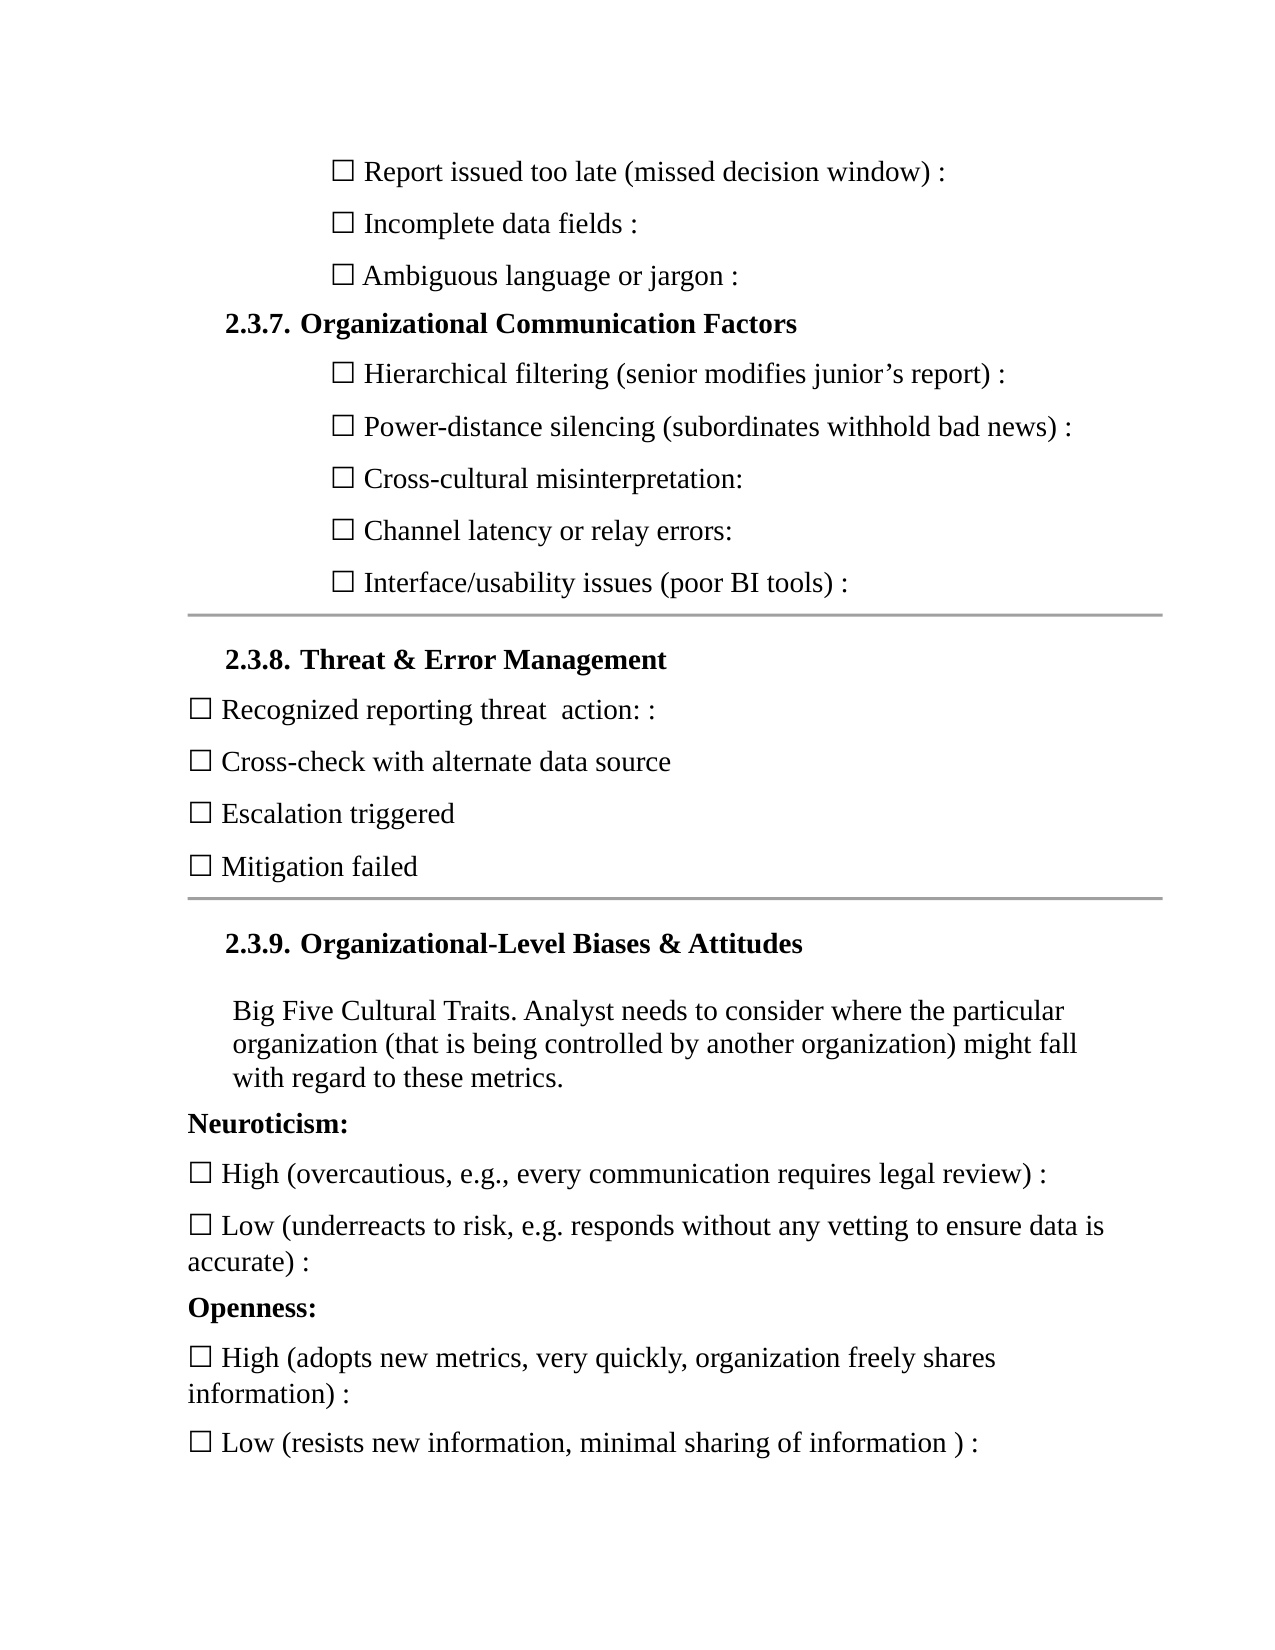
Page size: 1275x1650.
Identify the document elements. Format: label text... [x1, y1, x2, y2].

text ☐ Escalation triggered [187, 793, 1125, 832]
list Organizational Communication Factors [225, 307, 1125, 340]
text ☐ Power-distance silencing (subordinates withhold bad news) : [330, 405, 1125, 444]
text ☐ Cross-cultural misinterpretation: [255, 457, 1125, 497]
text ☐ Cross-check with alternate data source [187, 741, 1125, 780]
text ☐ Low (underreacts to risk, e.g. responds without any vetting to ensure data is accurate) : [187, 1204, 1125, 1277]
text ☐ Ambiguous language or jargon : [330, 254, 1125, 294]
text ☐ Report issued too late (missed decision window) : [330, 150, 1125, 190]
text ☐ Recognized reporting threat action: : [187, 688, 1125, 728]
list Big Five Cultural Traits. Analyst needs to consider where the particular organization (that is being controlled by another organization) might fall with regard to these metrics. [232, 993, 1125, 1093]
text Neuroticism: [187, 1106, 1125, 1139]
text Openness: [187, 1290, 1125, 1323]
text ☐ High (overcautious, e.g., every communication requires legal review) : [187, 1152, 1125, 1192]
text ☐ Hierarchical filtering (senior modifies junior’s report) : [330, 353, 1125, 392]
text ☐ Channel latency or relay errors: [330, 509, 1125, 549]
list Organizational-Level Biases & Attitudes [225, 926, 1125, 959]
text ☐ Low (resists new information, minimal sharing of information ) : [187, 1422, 1125, 1461]
text ☐ Incomplete data fields : [330, 202, 1125, 242]
text ☐ Mitigation failed [187, 845, 1125, 884]
text ☐ High (adopts new metrics, very quickly, organization freely shares information) : [187, 1336, 1125, 1409]
list Threat & Error Management [225, 642, 1125, 676]
text ☐ Interface/usability issues (poor BI tools) : [330, 561, 1125, 601]
